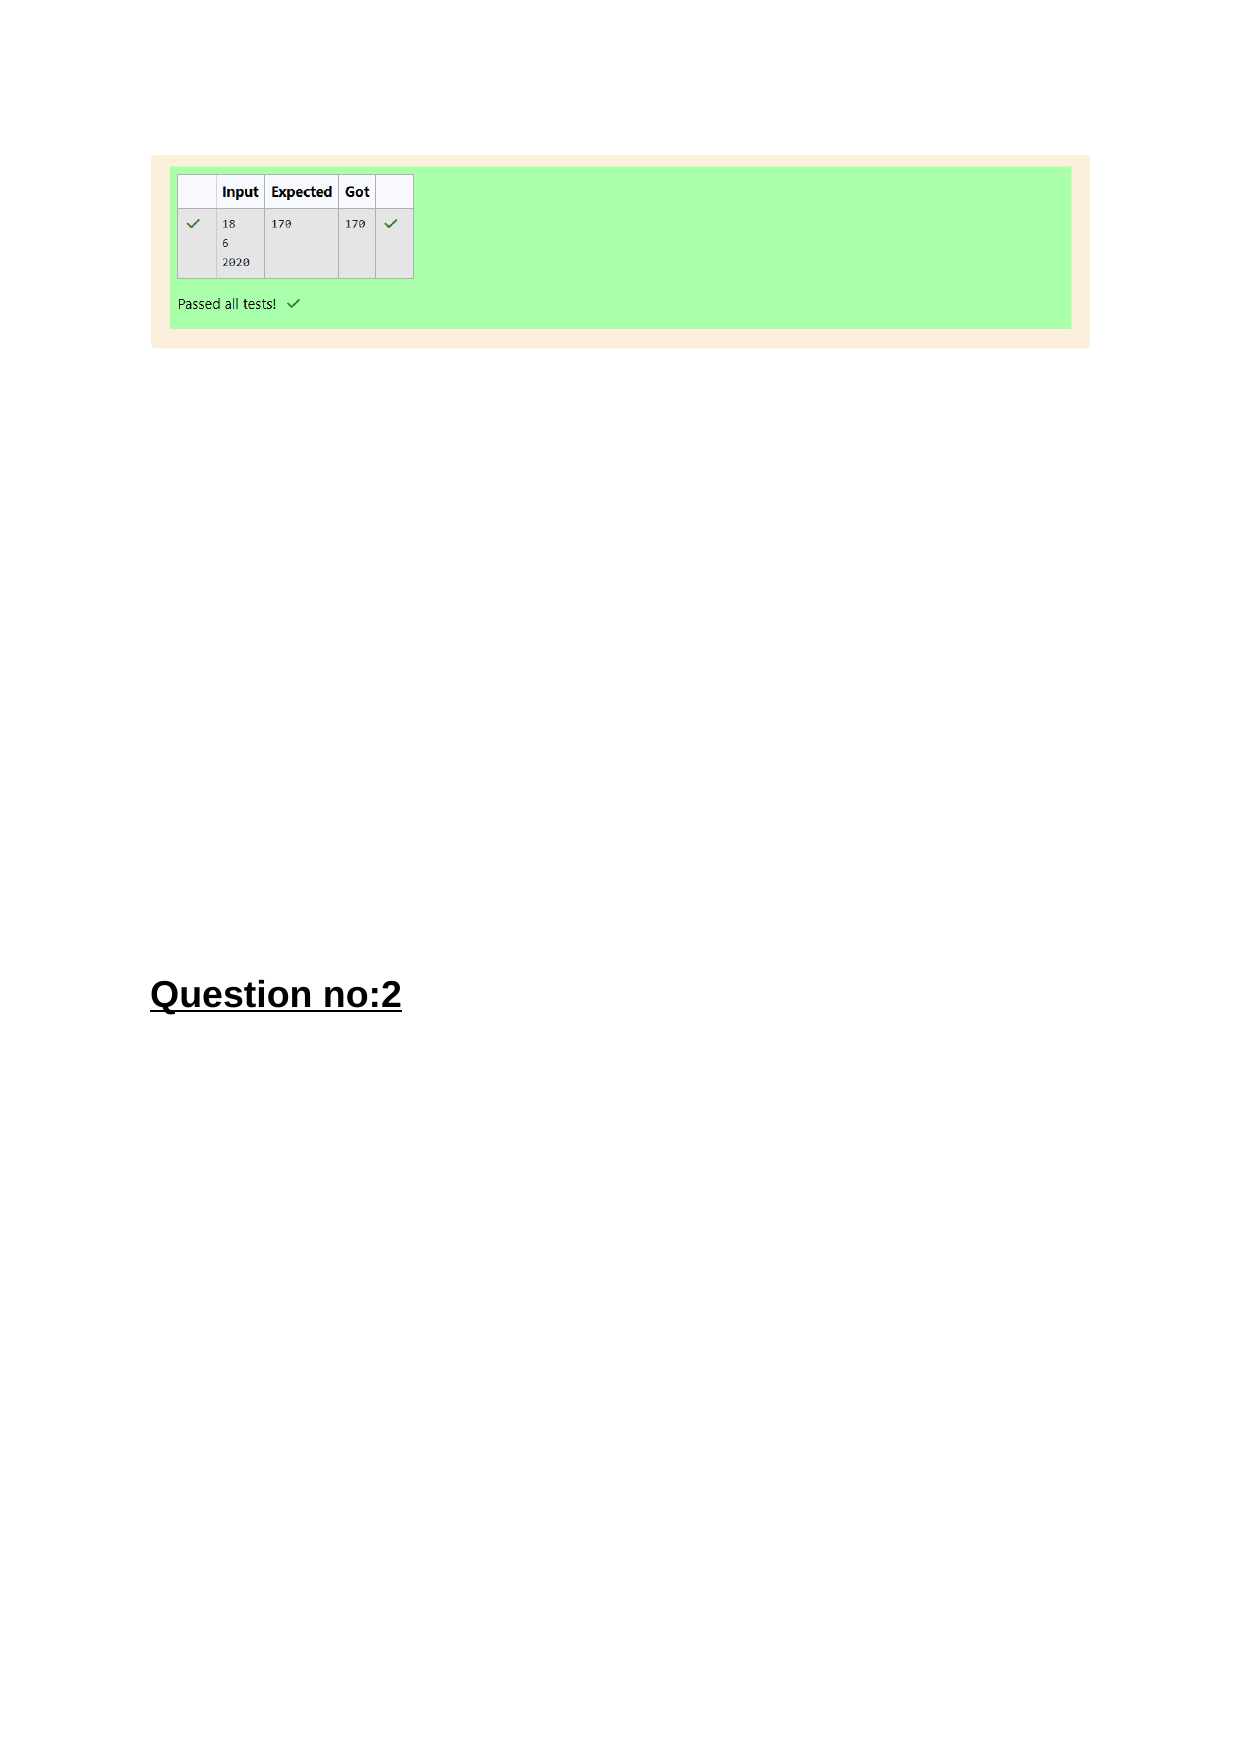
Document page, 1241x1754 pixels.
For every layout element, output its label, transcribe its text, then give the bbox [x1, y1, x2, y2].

text Question no:2 [150, 972, 1090, 1015]
picture [150, 150, 1091, 355]
